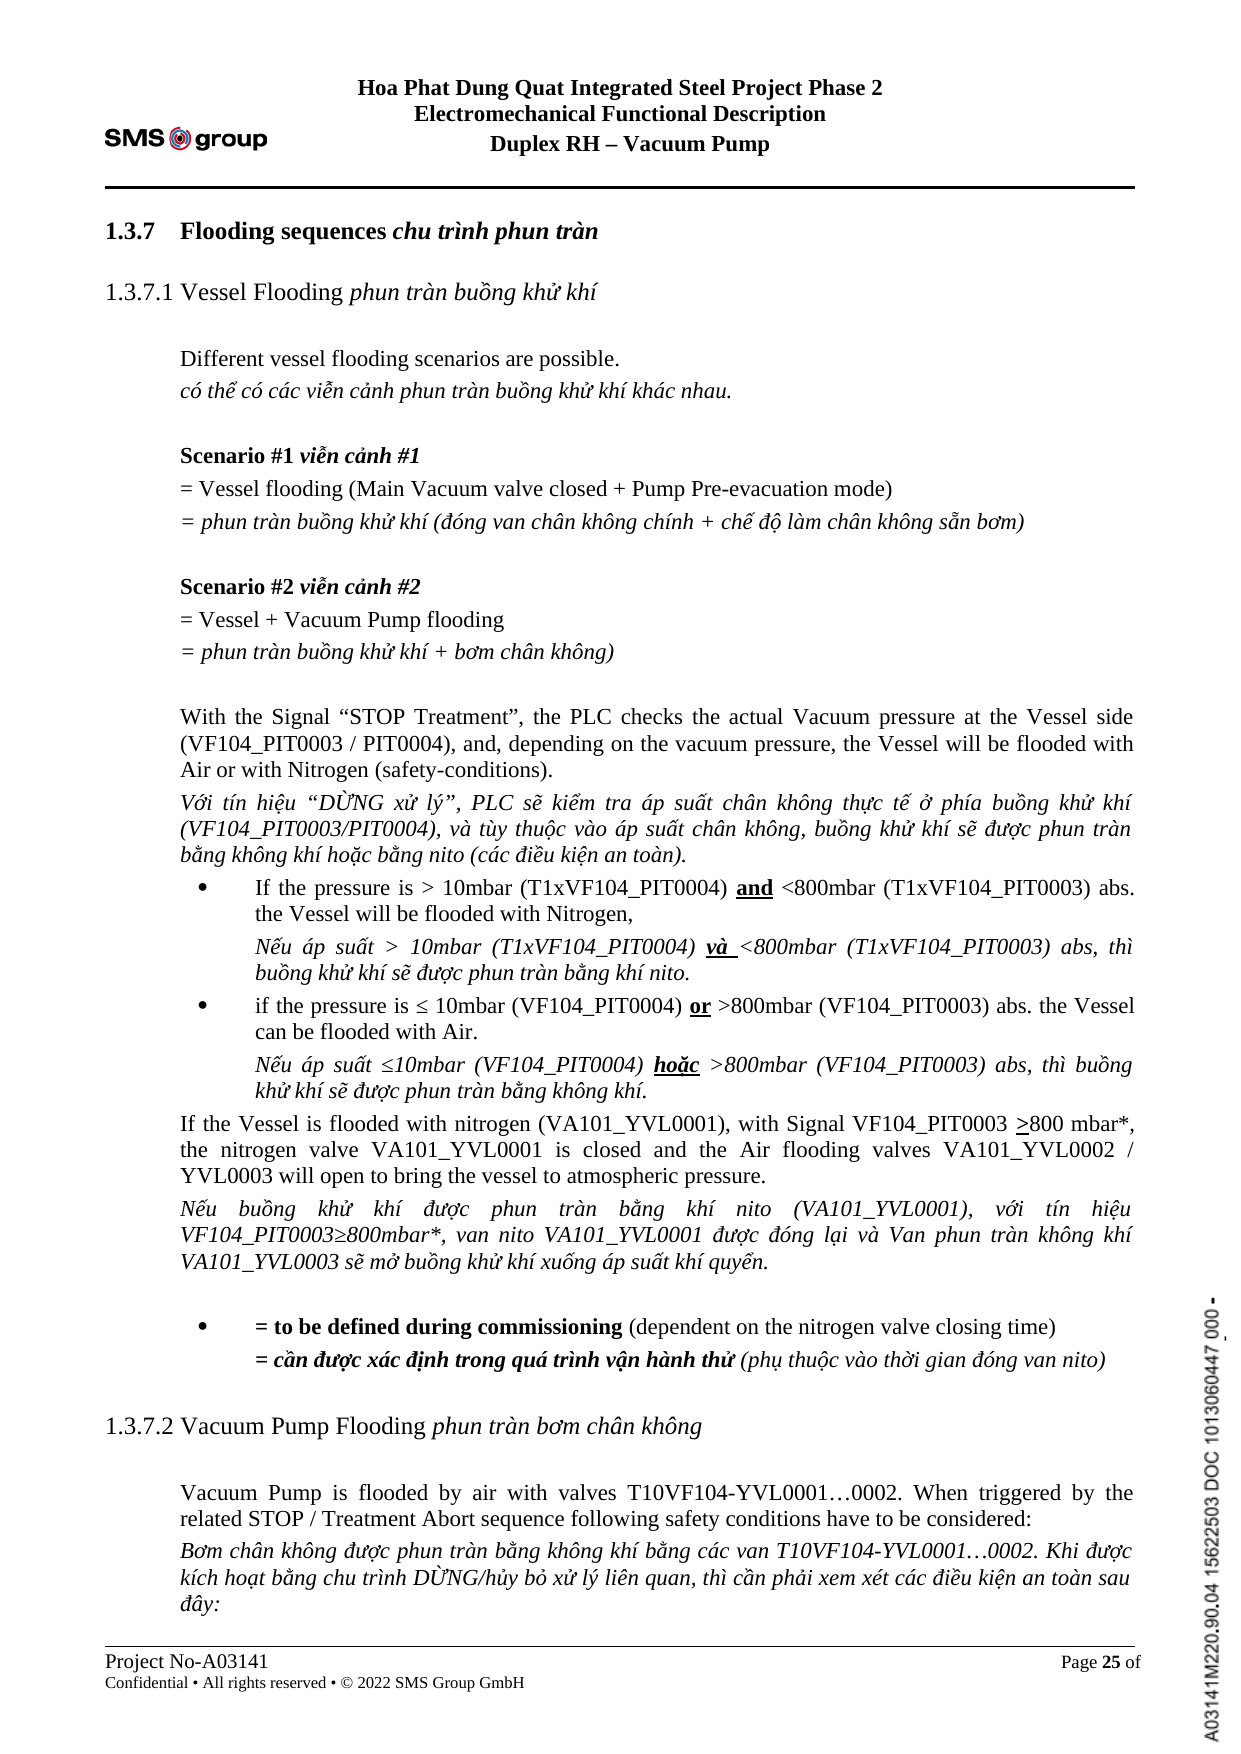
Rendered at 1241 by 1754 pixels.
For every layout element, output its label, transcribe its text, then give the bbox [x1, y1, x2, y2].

subtitle Vessel Flooding phun tràn buồng khử khí [105, 277, 1135, 306]
list = cần được xác định trong quá trình vận hành thử (phụ thuộc vào thời gian đóng van nito) [255, 1346, 1135, 1372]
picture [105, 126, 268, 152]
text Nếu buồng khử khí được phun tràn bằng khí nito (VA101_YVL0001), với tín hiệu VF104_PIT0003≥800mbar*, van nito VA101_YVL0001 được đóng lại và Van phun tràn không khí VA101_YVL0003 sẽ mở buồng khử khí xuống áp suất khí quyển. [180, 1195, 1135, 1274]
picture [1200, 1295, 1222, 1745]
text Vacuum Pump is flooded by air with valves T10VF104-YVL0001…0002. When triggered by the related STOP / Treatment Abort sequence following safety conditions have to be considered: [180, 1478, 1135, 1531]
list Nếu áp suất > 10mbar (T1xVF104_PIT0004) và <800mbar (T1xVF104_PIT0003) abs, thì buồng khử khí sẽ được phun tràn bằng khí nito. [255, 933, 1135, 986]
list Nếu áp suất ≤10mbar (VF104_PIT0004) hoặc >800mbar (VF104_PIT0003) abs, thì buồng khử khí sẽ được phun tràn bằng không khí. [255, 1051, 1135, 1104]
text = phun tràn buồng khử khí (đóng van chân không chính + chế độ làm chân không sẵn bơm) [180, 508, 1135, 534]
text = phun tràn buồng khử khí + bơm chân không) [180, 638, 1135, 664]
subtitle Flooding sequences chu trình phun tràn [105, 216, 1135, 244]
list If the pressure is > 10mbar (T1xVF104_PIT0004) and <800mbar (T1xVF104_PIT0003) abs. the Vessel will be flooded with Nitrogen, [199, 874, 1135, 927]
subtitle Scenario #2 viễn cảnh #2 [180, 573, 1135, 599]
text If the Vessel is flooded with nitrogen (VA101_YVL0001), with Signal VF104_PIT0003 >800 mbar*, the nitrogen valve VA101_YVL0001 is closed and the Air flooding valves VA101_YVL0002 / YVL0003 will open to bring the vessel to atmospheric pressure. [180, 1110, 1135, 1189]
text With the Signal “STOP Treatment”, the PLC checks the actual Vacuum pressure at the Vessel side (VF104_PIT0003 / PIT0004), and, depending on the vacuum pressure, the Vessel will be flooded with Air or with Nitrogen (safety-conditions). [180, 703, 1135, 782]
subtitle Vacuum Pump Flooding phun tràn bơm chân không [105, 1411, 1135, 1440]
list = to be defined during commissioning (dependent on the nitrogen valve closing time) [199, 1313, 1135, 1339]
text có thể có các viễn cảnh phun tràn buồng khử khí khác nhau. [180, 377, 1135, 404]
text Different vessel flooding scenarios are possible. [180, 345, 1135, 371]
text Với tín hiệu “DỪNG xử lý”, PLC sẽ kiểm tra áp suất chân không thực tế ở phía buồng khử khí (VF104_PIT0003/PIT0004), và tùy thuộc vào áp suất chân không, buồng khử khí sẽ được phun tràn bằng không khí hoặc bằng nito (các điều kiện an toàn). [180, 789, 1135, 868]
text = Vessel + Vacuum Pump flooding [180, 606, 1135, 632]
subtitle Scenario #1 viễn cảnh #1 [180, 443, 1135, 469]
list if the pressure is ≤ 10mbar (VF104_PIT0004) or >800mbar (VF104_PIT0003) abs. the Vessel can be flooded with Air. [199, 992, 1135, 1045]
text Bơm chân không được phun tràn bằng không khí bằng các van T10VF104-YVL0001…0002. Khi được kích hoạt bằng chu trình DỪNG/hủy bỏ xử lý liên quan, thì cần phải xem xét các điều kiện an toàn sau đây: [180, 1537, 1135, 1617]
text = Vessel flooding (Main Vacuum valve closed + Pump Pre-evacuation mode) [180, 475, 1135, 502]
